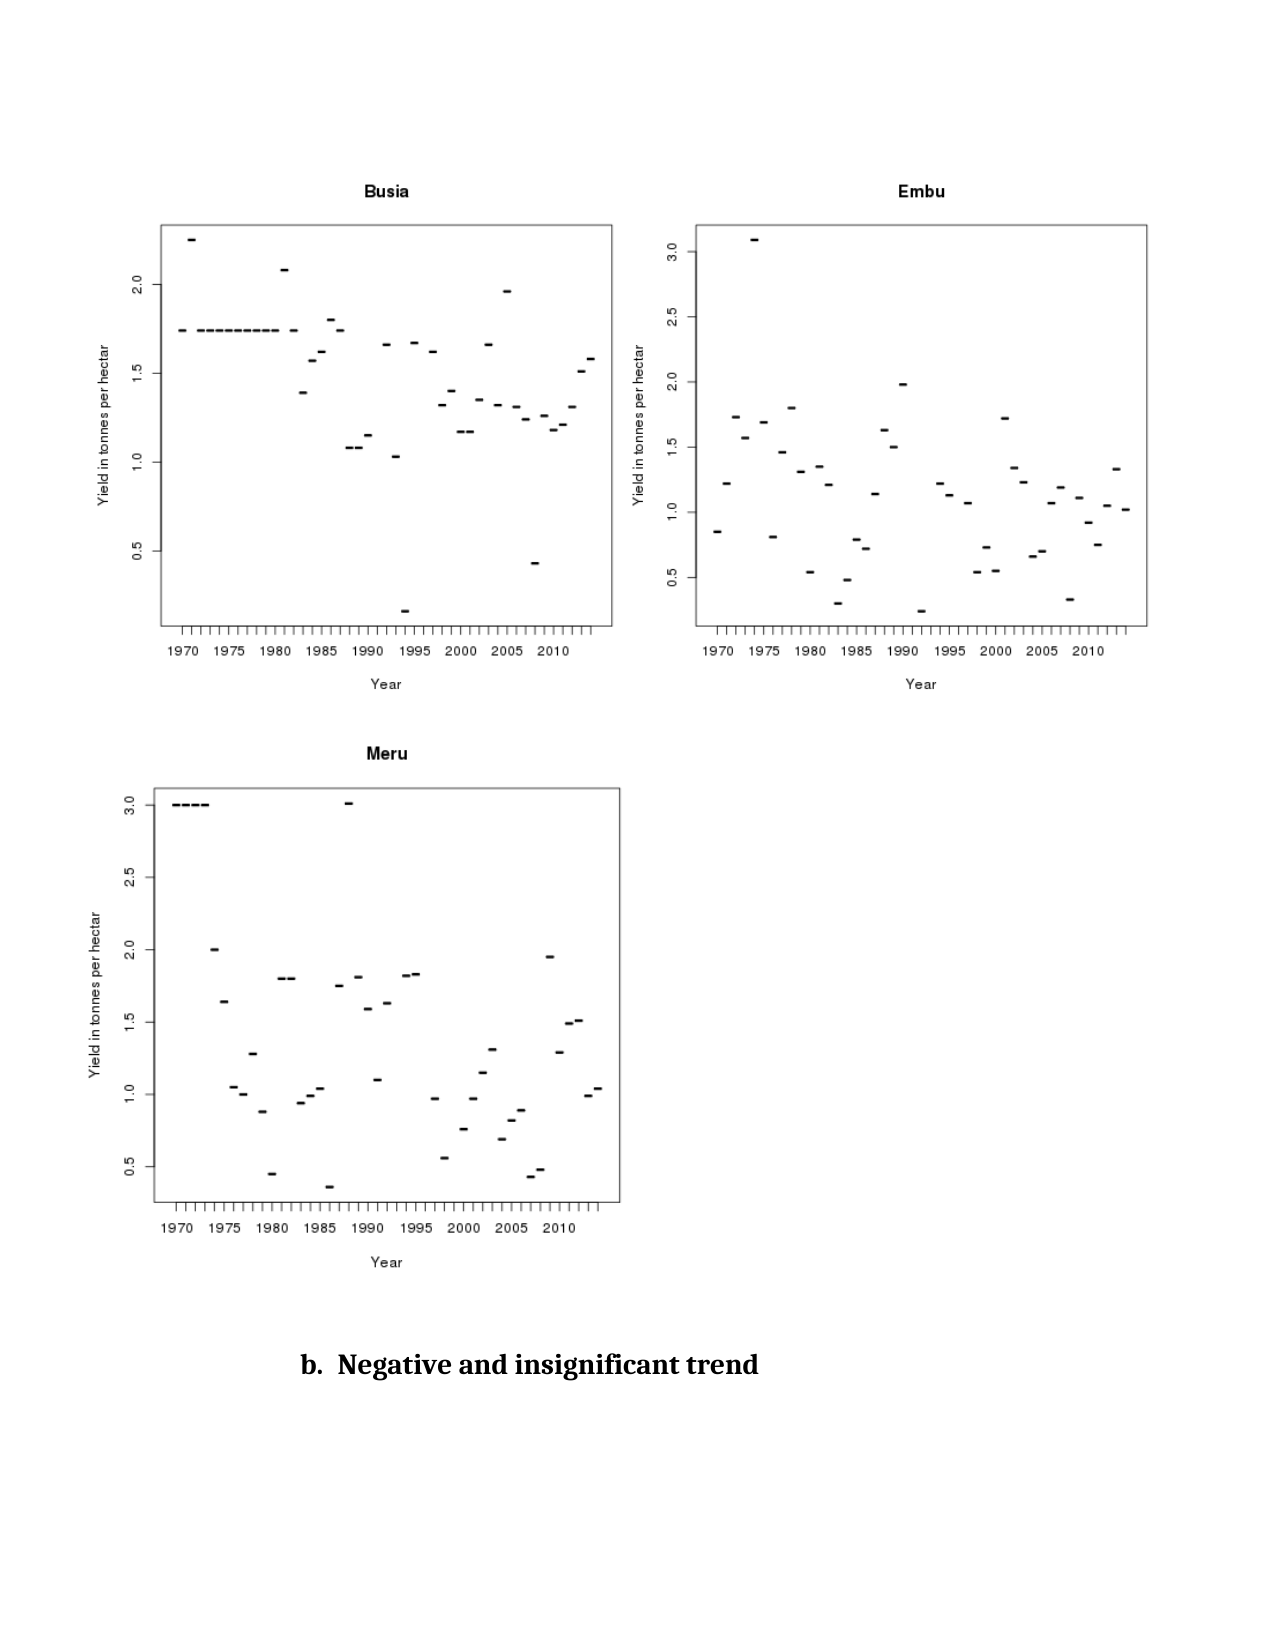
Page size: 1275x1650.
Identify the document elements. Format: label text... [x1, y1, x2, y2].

subtitle Negative and insignificant trend [300, 1348, 1087, 1381]
picture [84, 718, 656, 1290]
picture [93, 157, 1182, 711]
